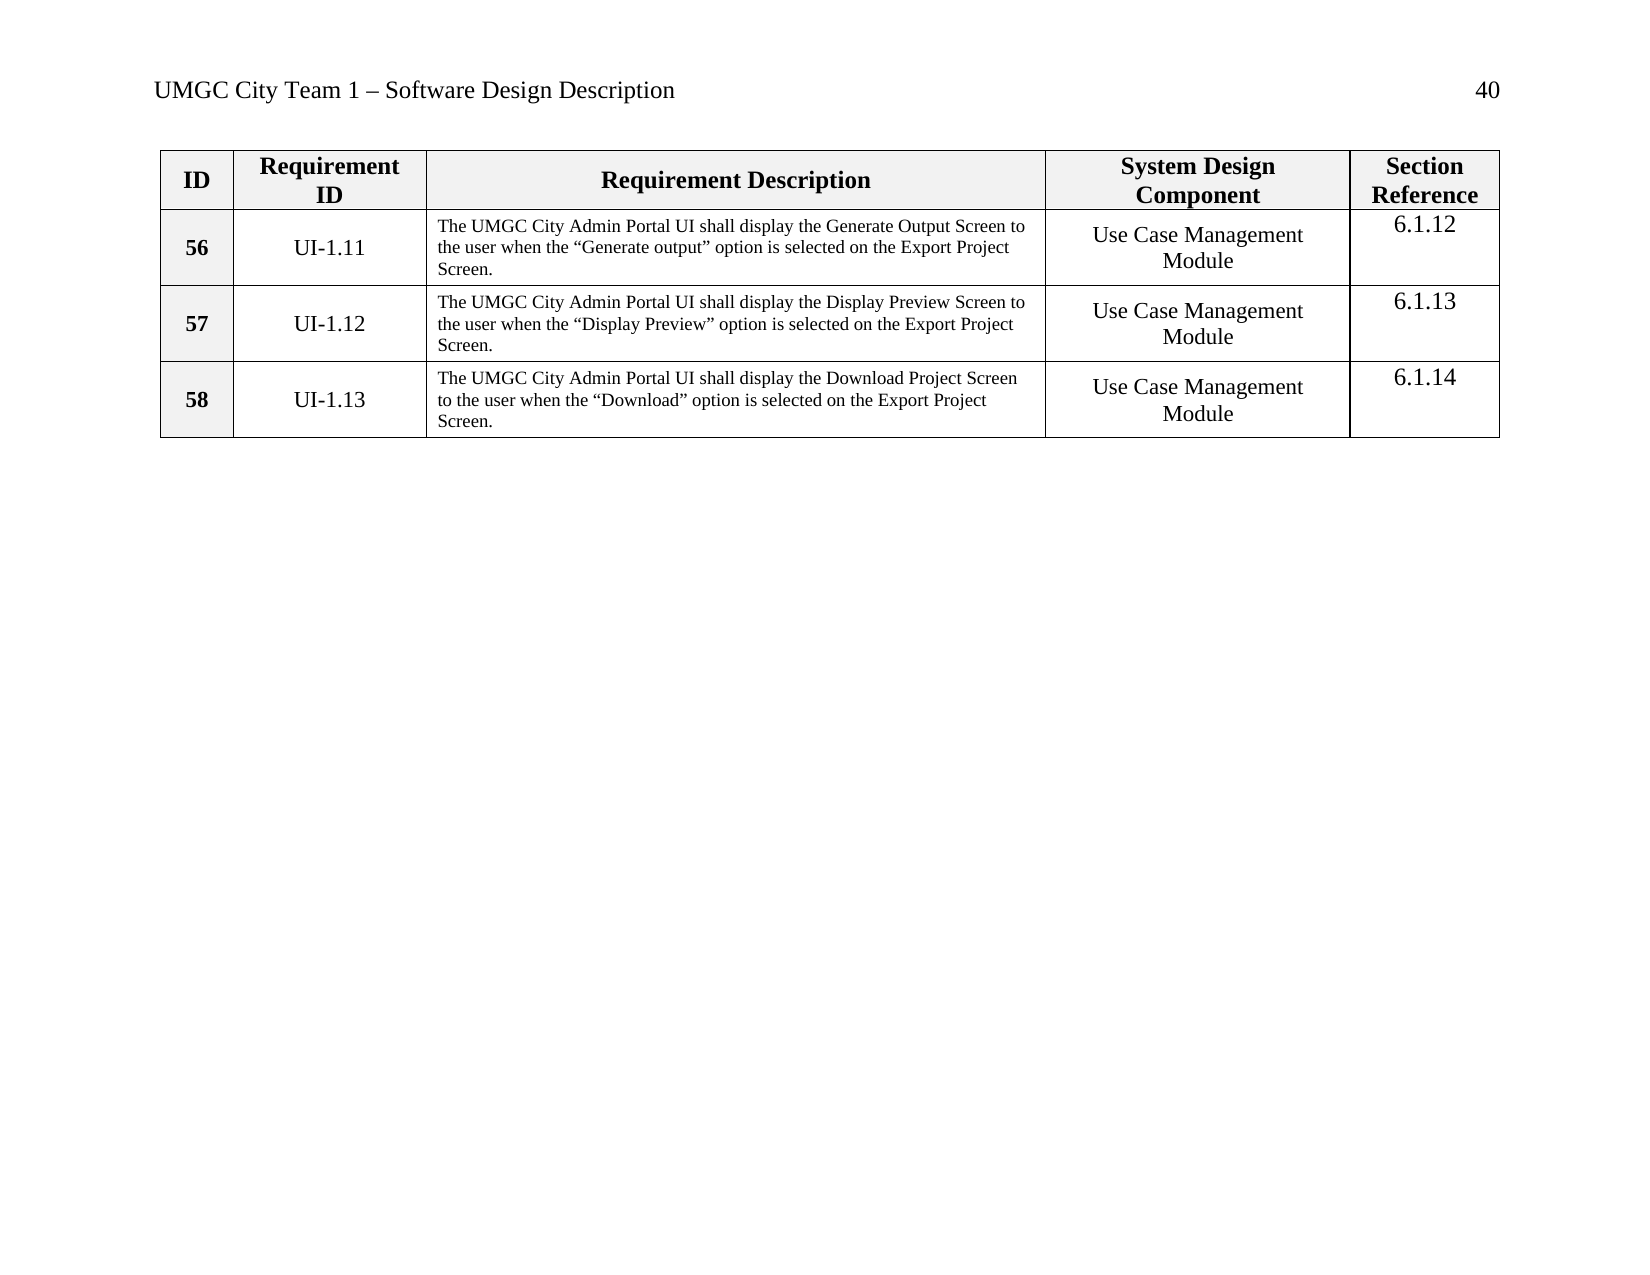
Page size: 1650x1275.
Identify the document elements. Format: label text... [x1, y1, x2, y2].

table_header System Design Component [1046, 151, 1349, 208]
table_header Section Reference [1351, 151, 1499, 208]
table_cell The UMGC City Admin Portal UI shall display the Generate Output Screen to the user when the “Generate output” option is selected on the Export Project Screen. [427, 210, 1045, 285]
table_cell 57 [161, 286, 233, 361]
table_cell 6.1.13 [1351, 286, 1499, 361]
table_cell Use Case Management Module [1046, 362, 1349, 437]
table_cell 58 [161, 362, 233, 437]
table_cell 6.1.12 [1351, 210, 1499, 285]
table_cell The UMGC City Admin Portal UI shall display the Display Preview Screen to the user when the “Display Preview” option is selected on the Export Project Screen. [427, 286, 1045, 361]
table_header Requirement Description [427, 151, 1045, 208]
table_header ID [161, 151, 233, 208]
table_cell 56 [161, 210, 233, 285]
table_cell 6.1.14 [1351, 362, 1499, 437]
table_cell Use Case Management Module [1046, 210, 1349, 285]
table_cell The UMGC City Admin Portal UI shall display the Download Project Screen to the user when the “Download” option is selected on the Export Project Screen. [427, 362, 1045, 437]
table_cell UI-1.11 [234, 210, 426, 285]
table_cell UI-1.13 [234, 362, 426, 437]
table_header Requirement ID [234, 151, 426, 208]
table_cell UI-1.12 [234, 286, 426, 361]
table_cell Use Case Management Module [1046, 286, 1349, 361]
